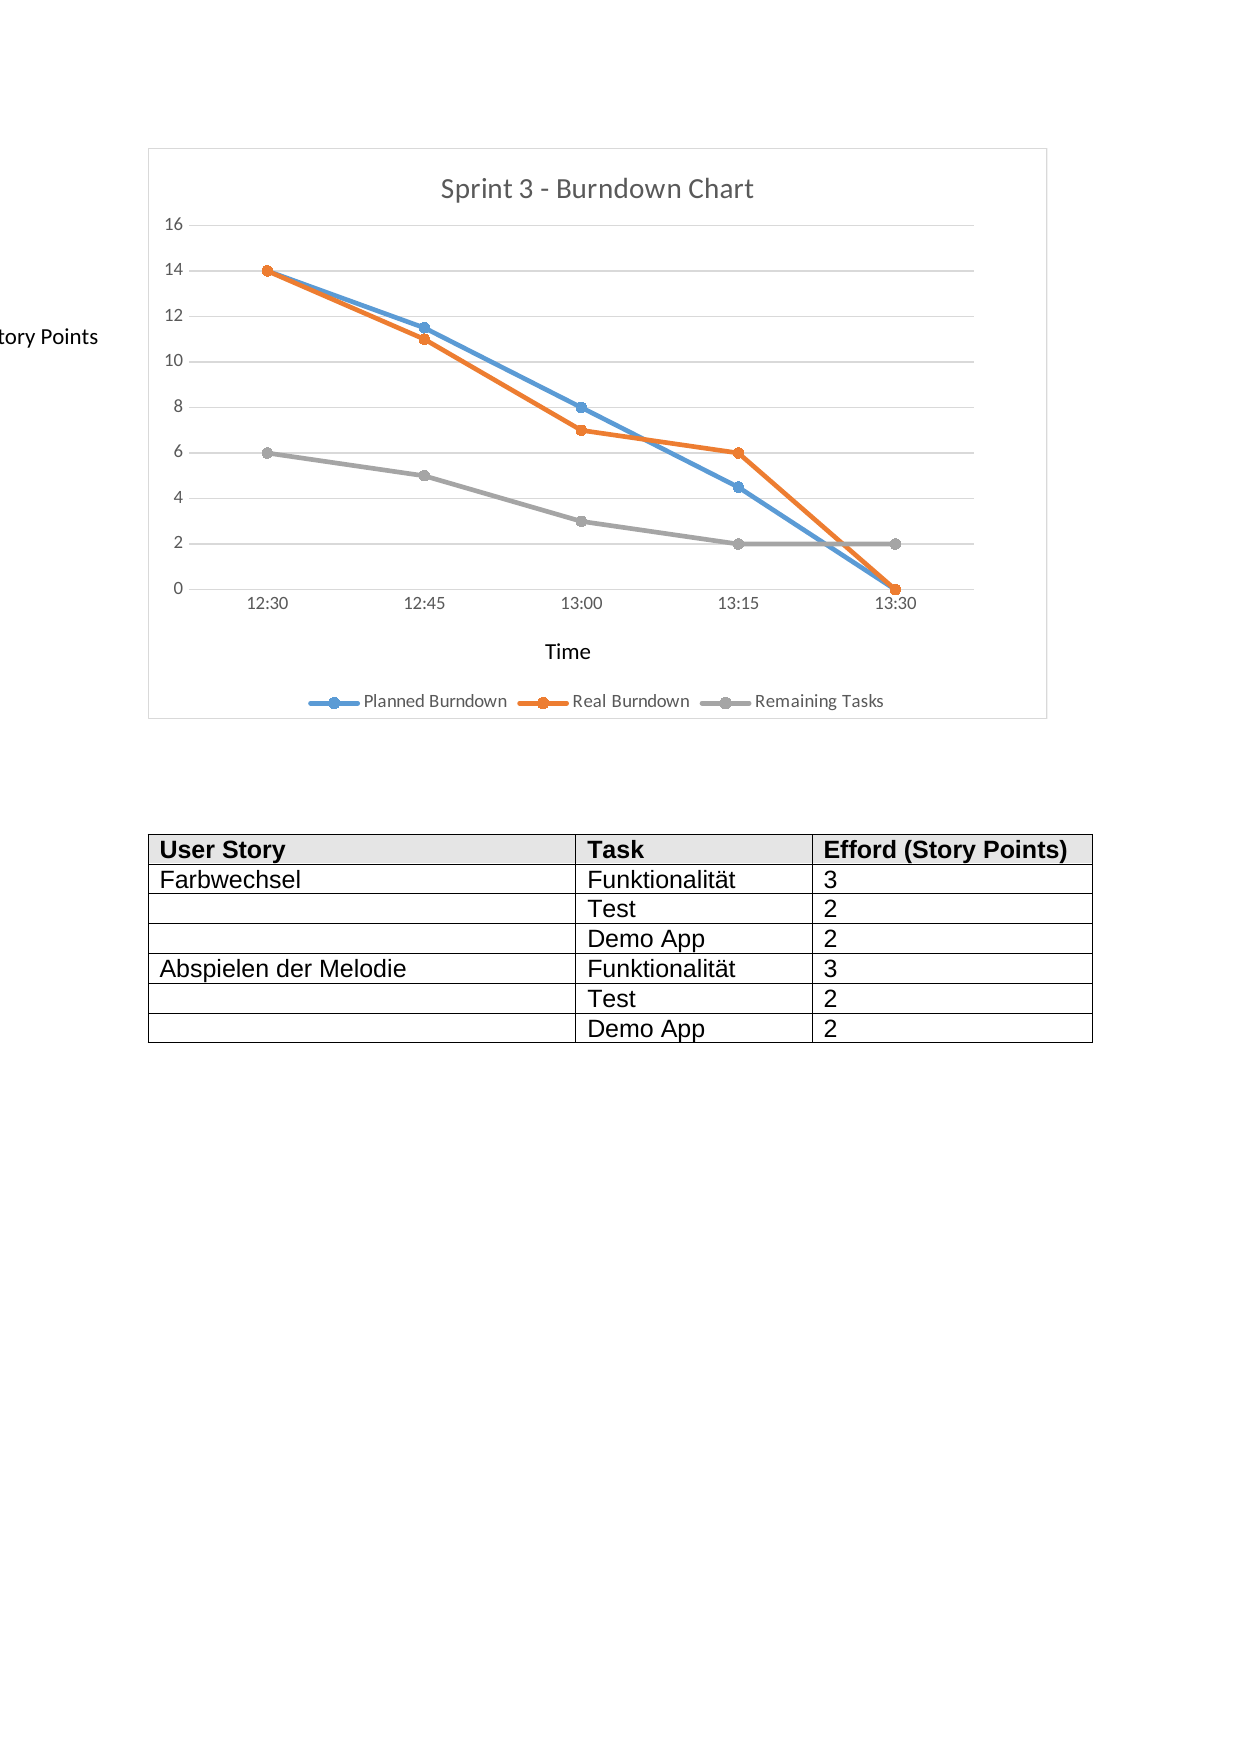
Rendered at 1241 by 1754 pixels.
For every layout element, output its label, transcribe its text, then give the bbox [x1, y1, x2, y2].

table_cell Abspielen der Melodie [149, 954, 575, 983]
table_cell Demo App [576, 924, 812, 953]
table_cell [149, 894, 575, 923]
table_cell 3 [813, 865, 1092, 893]
table_cell 2 [813, 1014, 1092, 1042]
table_cell Funktionalität [576, 865, 812, 893]
table_cell Test [576, 984, 812, 1012]
table_cell 2 [813, 894, 1092, 923]
table_cell Farbwechsel [149, 865, 575, 893]
table_header Efford (Story Points) [813, 835, 1092, 863]
table_header Task [576, 835, 812, 863]
table_cell [149, 1014, 575, 1042]
table_cell 2 [813, 984, 1092, 1012]
table_cell [149, 924, 575, 953]
table_cell [149, 984, 575, 1012]
table_cell 2 [813, 924, 1092, 953]
table_cell Funktionalität [576, 954, 812, 983]
table_cell 3 [813, 954, 1092, 983]
table_cell Demo App [576, 1014, 812, 1042]
table_header User Story [149, 835, 575, 863]
table_cell Test [576, 894, 812, 923]
